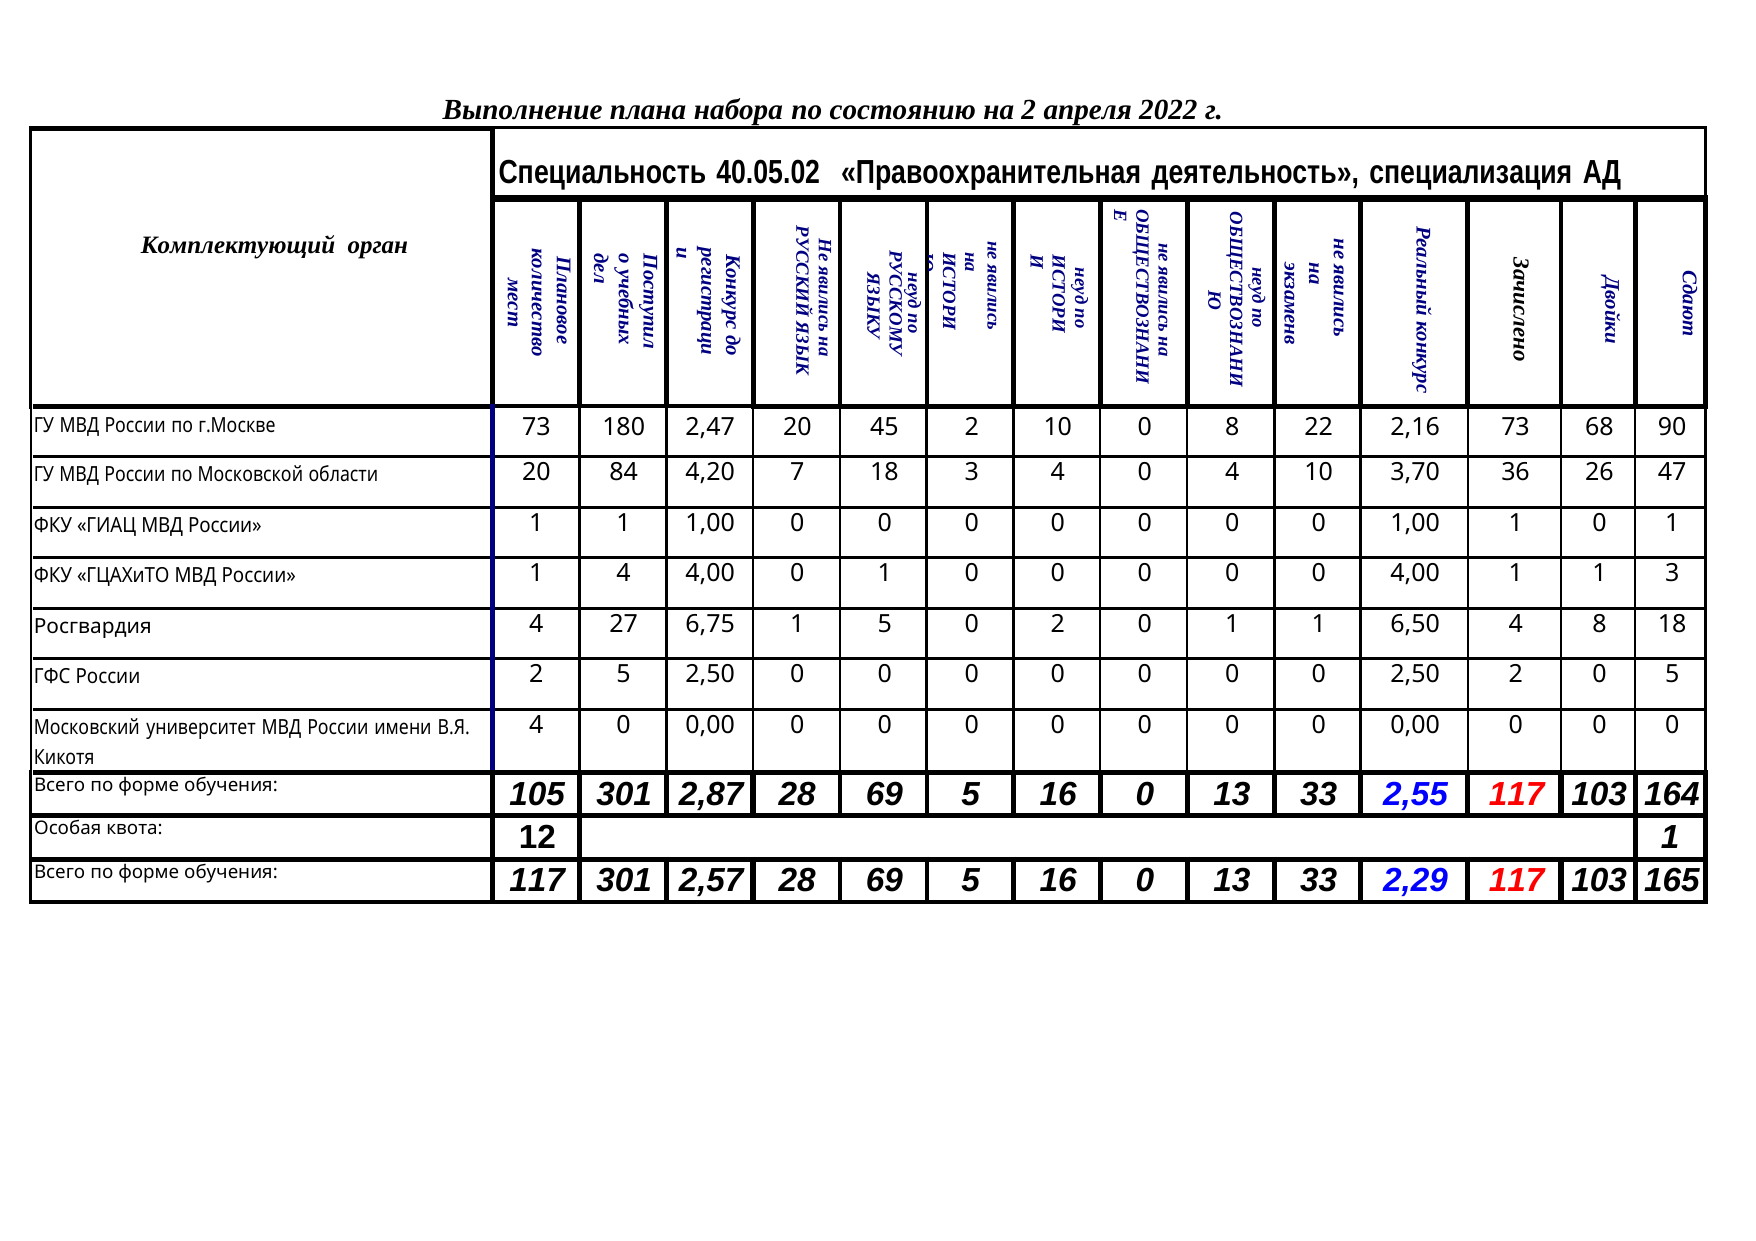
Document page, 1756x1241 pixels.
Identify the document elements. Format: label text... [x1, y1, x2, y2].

table_cell 4 [495, 711, 578, 770]
table_cell 2,50 [668, 660, 752, 708]
table_cell 4 [495, 610, 578, 657]
table_cell 1 [1562, 559, 1634, 607]
table_cell 10 [1015, 409, 1099, 455]
table_cell 1 [1188, 610, 1273, 657]
table_cell 5 [581, 660, 665, 708]
table_cell 0 [1276, 559, 1359, 607]
table_cell 0 [841, 660, 925, 708]
table_cell 1 [1276, 610, 1359, 657]
table_cell 69 [842, 775, 925, 813]
table_cell 0 [754, 559, 839, 607]
table_cell 0 [1188, 509, 1273, 556]
table_cell 2,87 [669, 775, 750, 813]
table_cell 0 [928, 509, 1012, 556]
table_cell 2,47 [668, 408, 752, 455]
table_cell Не явились на РУССКИЙ ЯЗЫК [756, 202, 838, 404]
table_cell 12 [495, 818, 577, 857]
table_cell Московский университет МВД России имени В.Я. Кикотя [32, 708, 490, 770]
table_cell 8 [1562, 610, 1634, 657]
table_cell 1 [1638, 818, 1703, 857]
table_cell 103 [1564, 862, 1633, 900]
table_cell 10 [1276, 458, 1359, 506]
table_cell 20 [495, 458, 578, 506]
table_cell ГУ МВД России по Московской области [32, 455, 490, 506]
table_cell не явились на экзаменв [1277, 202, 1358, 404]
table_cell 117 [495, 862, 577, 900]
table_cell 0 [1101, 559, 1186, 607]
table_cell 180 [581, 408, 665, 455]
table_cell 0 [1015, 660, 1099, 708]
table_cell 28 [756, 775, 838, 813]
table_cell 0 [1101, 660, 1186, 708]
table_cell 4,20 [668, 458, 752, 506]
table_cell 2 [495, 660, 578, 708]
table_cell 1,00 [668, 509, 752, 556]
table_cell 0 [1101, 610, 1186, 657]
table_cell 0 [1276, 660, 1359, 708]
table_cell 0 [928, 711, 1012, 770]
table_cell 16 [1016, 775, 1098, 813]
table_cell неуд по ИСТОРИИ [1016, 202, 1098, 404]
table_cell 73 [1469, 409, 1560, 455]
table_cell 90 [1636, 409, 1704, 455]
table_cell 5 [1636, 660, 1704, 708]
table_cell 1 [1469, 509, 1560, 556]
table_cell 26 [1562, 458, 1634, 506]
table_cell 73 [495, 408, 578, 455]
table_cell 7 [754, 458, 839, 506]
table_cell 0 [754, 509, 839, 556]
table_cell 1,00 [1362, 509, 1467, 556]
table_header Специальность 40.05.02 «Правоохранительная деятельность», специализация АД [495, 129, 1704, 195]
table_header Комплектующий орган [32, 131, 490, 404]
table_cell 0 [1636, 711, 1704, 770]
table_cell 6,50 [1362, 610, 1467, 657]
table_cell 0 [1188, 711, 1273, 770]
table_cell 0 [1469, 711, 1560, 770]
table_cell 0 [928, 660, 1012, 708]
table_cell 0 [1103, 775, 1185, 813]
table_cell 0 [1101, 458, 1186, 506]
table_cell 2 [1015, 610, 1099, 657]
table_cell 3,70 [1362, 458, 1467, 506]
table_cell 1 [754, 610, 839, 657]
table_cell 117 [1470, 862, 1558, 900]
table_cell Всего по форме обучения: [32, 862, 490, 900]
table_cell [582, 818, 1633, 857]
table_cell 2,16 [1362, 409, 1467, 455]
table_cell 0 [1101, 409, 1186, 455]
table_cell 20 [754, 409, 839, 455]
table_cell 36 [1469, 458, 1560, 506]
table_cell 1 [495, 509, 578, 556]
table_cell 68 [1562, 409, 1634, 455]
table_cell 0 [928, 610, 1012, 657]
table_cell Сдают [1638, 202, 1703, 404]
table_cell 2,29 [1363, 862, 1465, 900]
table_cell 165 [1638, 862, 1703, 900]
table_cell неуд по РУССКОМУ ЯЗЫКУ [842, 202, 925, 404]
table_cell 2,57 [669, 862, 750, 900]
table_cell 2,50 [1362, 660, 1467, 708]
table_cell 1 [581, 509, 665, 556]
table_cell Поступило учебных дел [582, 202, 664, 404]
table_cell 0 [1101, 711, 1186, 770]
table_cell 4,00 [1362, 559, 1467, 607]
table_cell 33 [1277, 862, 1358, 900]
table_cell 33 [1277, 775, 1358, 813]
table_cell 4 [1469, 610, 1560, 657]
table_cell не явились на ИСТОРИЮ [929, 202, 1011, 404]
table_cell 1 [1469, 559, 1560, 607]
table_cell 2,55 [1363, 775, 1465, 813]
table_cell 0,00 [668, 711, 752, 770]
table_cell 8 [1188, 409, 1273, 455]
table_cell 0 [1015, 559, 1099, 607]
table_cell 0 [1562, 711, 1634, 770]
table_cell 47 [1636, 458, 1704, 506]
table_cell 13 [1190, 775, 1272, 813]
table_cell 27 [581, 610, 665, 657]
table_cell 3 [1636, 559, 1704, 607]
table_cell ФКУ «ГЦАХиТО МВД России» [32, 556, 490, 607]
table_cell Росгвардия [32, 607, 490, 657]
table_cell 16 [1016, 862, 1098, 900]
table_cell 13 [1190, 862, 1272, 900]
table_cell 4 [1188, 458, 1273, 506]
table_cell 0 [928, 559, 1012, 607]
table_cell 84 [581, 458, 665, 506]
table_cell 3 [928, 458, 1012, 506]
table_cell 103 [1564, 775, 1633, 813]
table_cell 69 [842, 862, 925, 900]
table_cell 0,00 [1362, 711, 1467, 770]
table_cell не явились на ОБЩЕСТВОЗНАНИЕ [1103, 202, 1185, 404]
table_cell 164 [1638, 775, 1703, 813]
table_cell 0 [1562, 660, 1634, 708]
table_cell Плановое количество мест [495, 202, 577, 404]
table_cell 5 [929, 862, 1011, 900]
table_cell 0 [841, 711, 925, 770]
table_cell 22 [1276, 409, 1359, 455]
table_cell Конкурс до регистрации [669, 202, 751, 404]
table_cell неуд по ОБЩЕСТВОЗНАНИЮ [1190, 202, 1272, 404]
table_cell 28 [756, 862, 838, 900]
table_cell ГУ МВД России по г.Москве [32, 404, 490, 455]
table_cell 117 [1470, 775, 1558, 813]
table_cell 18 [841, 458, 925, 506]
table_cell 4 [581, 559, 665, 607]
table_cell 301 [582, 862, 664, 900]
table_cell 2 [928, 409, 1012, 455]
table_cell 0 [1015, 711, 1099, 770]
table_cell 4,00 [668, 559, 752, 607]
table_cell 0 [581, 711, 665, 770]
table_cell 0 [1015, 509, 1099, 556]
table_cell 0 [754, 711, 839, 770]
table_cell 0 [841, 509, 925, 556]
table_cell 0 [1188, 660, 1273, 708]
table_cell ГФС России [32, 657, 490, 708]
table_cell 0 [1276, 711, 1359, 770]
table_cell 105 [495, 775, 577, 813]
table_cell 1 [841, 559, 925, 607]
table_cell Особая квота: [32, 818, 490, 857]
text Выполнение плана набора по состоянию на 2 апреля 2022 г. [442, 92, 1722, 126]
table_cell Реальный конкурс [1363, 202, 1465, 404]
table_cell 4 [1015, 458, 1099, 506]
table_cell Двойки [1563, 202, 1633, 404]
table_cell 45 [841, 409, 925, 455]
table_cell 18 [1636, 610, 1704, 657]
table_cell 301 [582, 775, 664, 813]
table_cell 0 [1101, 509, 1186, 556]
table_cell 0 [1562, 509, 1634, 556]
table_cell Всего по форме обучения: [32, 770, 490, 813]
table_cell 1 [1636, 509, 1704, 556]
table_cell 2 [1469, 660, 1560, 708]
table_cell 0 [1188, 559, 1273, 607]
table_cell 1 [495, 559, 578, 607]
table_cell 0 [754, 660, 839, 708]
table_cell ФКУ «ГИАЦ МВД России» [32, 506, 490, 556]
table_cell 0 [1103, 862, 1185, 900]
table_cell 6,75 [668, 610, 752, 657]
table_cell 5 [841, 610, 925, 657]
table_cell Зачислено [1470, 202, 1559, 404]
table_cell 0 [1276, 509, 1359, 556]
table_cell 5 [929, 775, 1011, 813]
